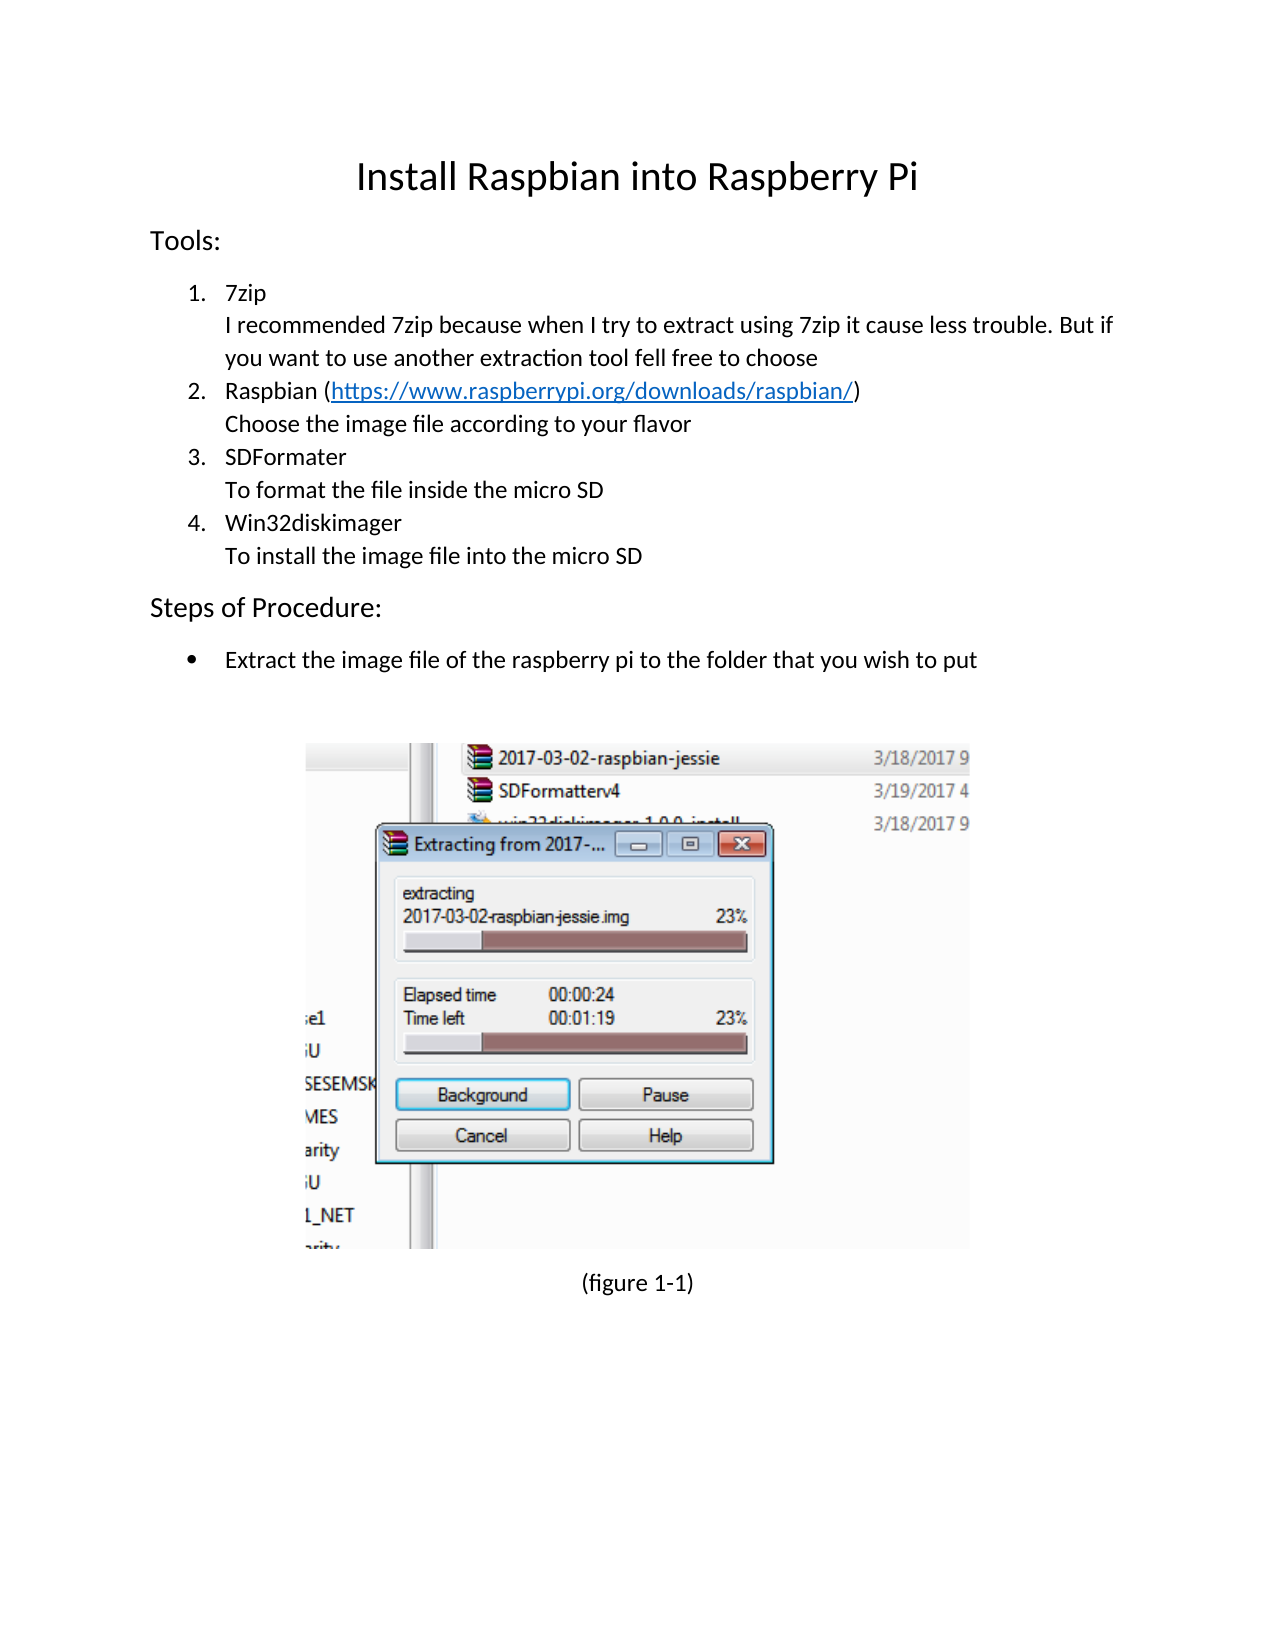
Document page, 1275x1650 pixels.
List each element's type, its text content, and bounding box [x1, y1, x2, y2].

list To format the file inside the micro SD [225, 474, 1125, 505]
text Install Raspbian into Raspberry Pi [150, 150, 1125, 201]
list Choose the image file according to your flavor [225, 408, 1125, 439]
text Tools: [150, 222, 1125, 257]
list I recommended 7zip because when I try to extract using 7zip it cause less trouble. But if you want to use another extraction tool fell free to choose [225, 309, 1125, 373]
text Steps of Procedure: [150, 589, 1125, 625]
list 7zip [187, 277, 1125, 307]
list Extract the image file of the raspberry pi to the folder that you wish to put [187, 645, 1125, 675]
text (figure 1-1) [150, 1267, 1125, 1298]
list SDFormater [187, 441, 1125, 472]
list To install the image file into the micro SD [225, 540, 1125, 571]
list Win32diskimager [187, 507, 1125, 538]
picture [305, 743, 970, 1249]
list Raspbian (https://www.raspberrypi.org/downloads/raspbian/) [187, 375, 1125, 406]
